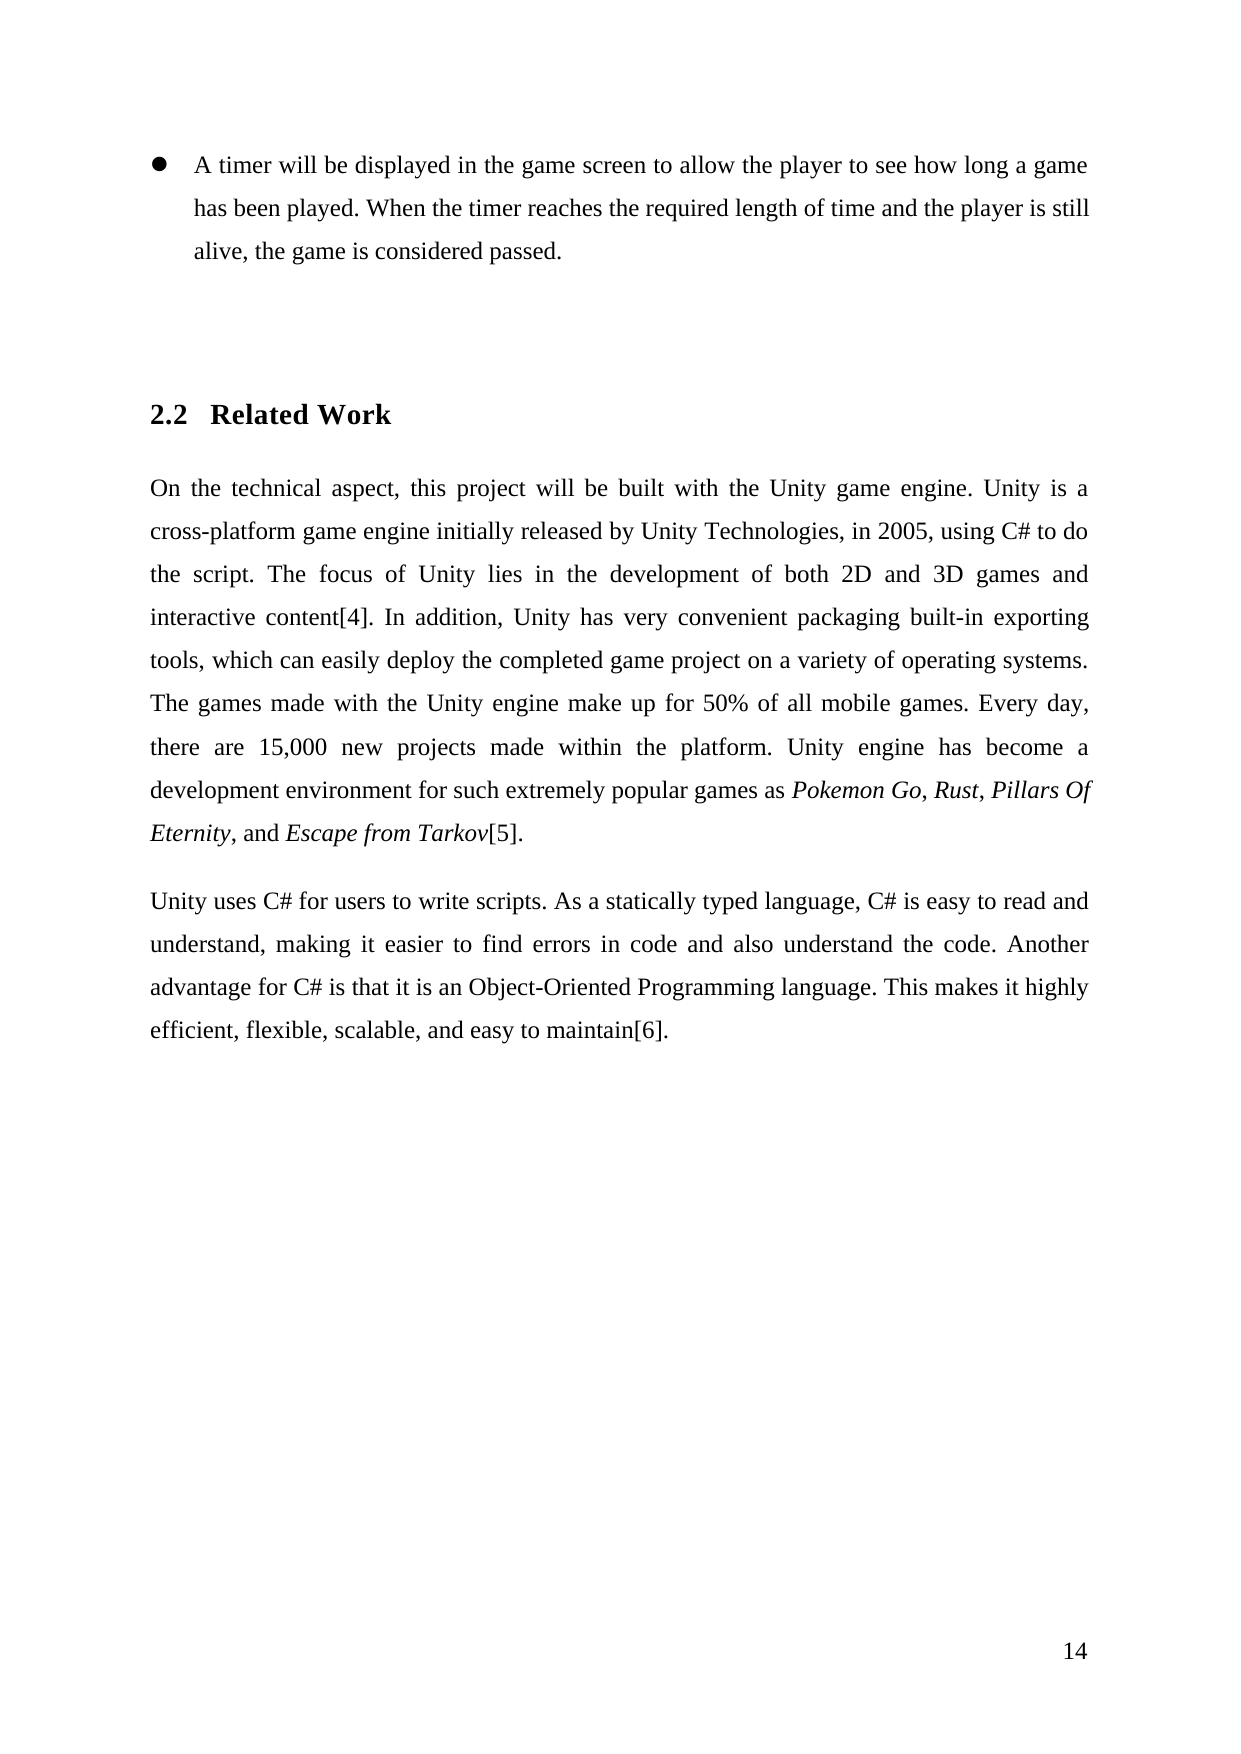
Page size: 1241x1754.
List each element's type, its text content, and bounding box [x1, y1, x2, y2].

text Unity uses C# for users to write scripts. As a statically typed language, C# is easy to read and understand, making it easier to find errors in code and also understand the code. Another advantage for C# is that it is an Object-Oriented Programming language. This makes it highly efficient, flexible, scalable, and easy to maintain[6]. [150, 886, 1090, 1044]
subtitle Related Work [150, 397, 1090, 431]
text On the technical aspect, this project will be built with the Unity game engine. Unity is a cross-platform game engine initially released by Unity Technologies, in 2005, using C# to do the script. The focus of Unity lies in the development of both 2D and 3D games and interactive content[4]. In addition, Unity has very convenient packaging built-in exporting tools, which can easily deploy the completed game project on a variety of operating systems. The games made with the Unity engine make up for 50% of all mobile games. Every day, there are 15,000 new projects made within the platform. Unity engine has become a development environment for such extremely popular games as Pokemon Go, Rust, Pillars Of Eternity, and Escape from Tarkov[5]. [150, 473, 1090, 847]
list A timer will be displayed in the game screen to allow the player to see how long a game has been played. When the timer reaches the required length of time and the player is still alive, the game is considered passed. [150, 150, 1090, 265]
